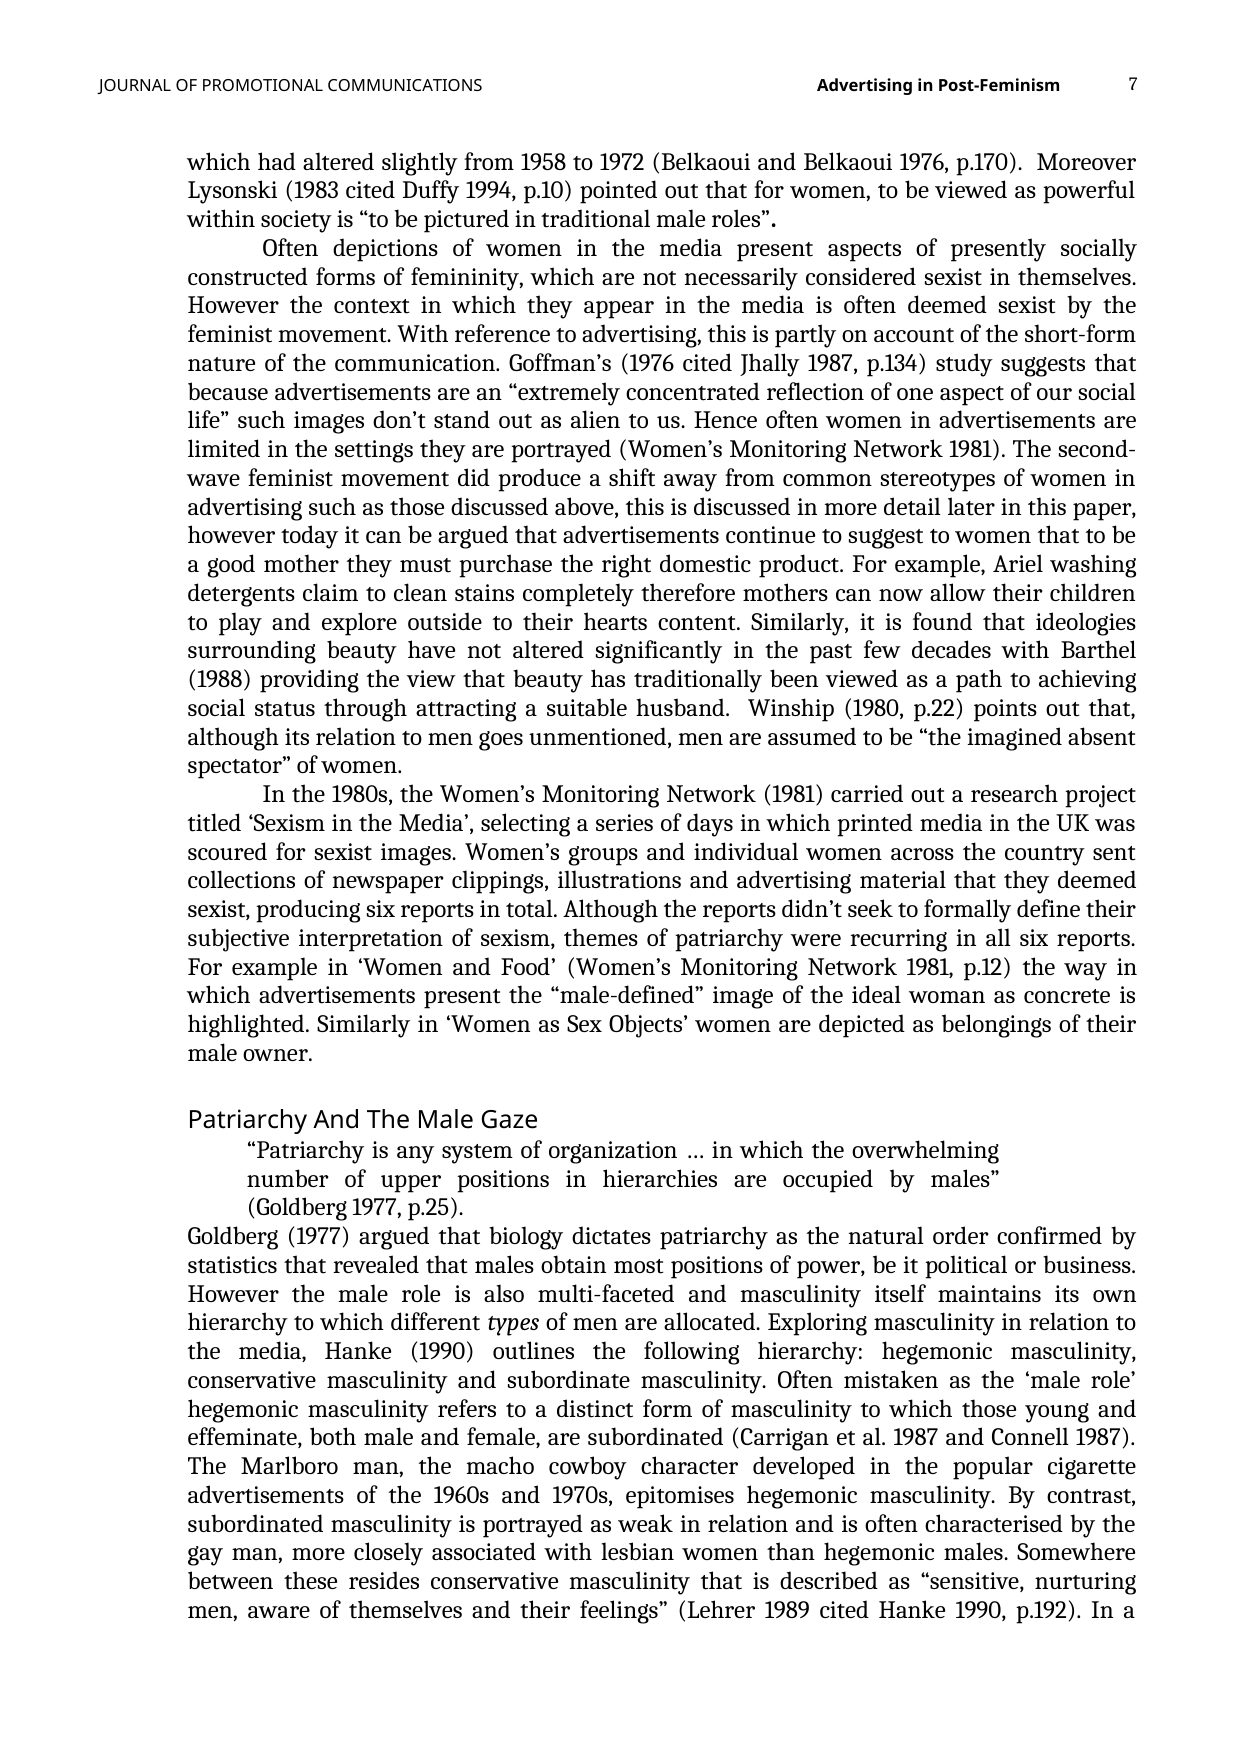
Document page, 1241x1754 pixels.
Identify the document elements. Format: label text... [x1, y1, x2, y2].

text “Patriarchy is any system of organization … in which the overwhelming number of upper positions in hierarchies are occupied by males” (Goldberg 1977, p.25). [247, 1136, 1000, 1222]
text Often depictions of women in the media present aspects of presently socially constructed forms of femininity, which are not necessarily considered sexist in themselves. However the context in which they appear in the media is often deemed sexist by the feminist movement. With reference to advertising, this is partly on account of the short-form nature of the communication. Goffman’s (1976 cited Jhally 1987, p.134) study suggests that because advertisements are an “extremely concentrated reflection of one aspect of our social life” such images don’t stand out as alien to us. Hence often women in advertisements are limited in the settings they are portrayed (Women’s Monitoring Network 1981). The second-wave feminist movement did produce a shift away from common stereotypes of women in advertising such as those discussed above, this is discussed in more detail later in this paper, however today it can be argued that advertisements continue to suggest to women that to be a good mother they must purchase the right domestic product. For example, Ariel washing detergents claim to clean stains completely therefore mothers can now allow their children to play and explore outside to their hearts content. Similarly, it is found that ideologies surrounding beauty have not altered significantly in the past few decades with Barthel (1988) providing the view that beauty has traditionally been viewed as a path to achieving social status through attracting a suitable husband. Winship (1980, p.22) points out that, although its relation to men goes unmentioned, men are assumed to be “the imagined absent spectator” of women. [187, 234, 1138, 780]
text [187, 148, 1138, 234]
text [187, 1222, 1138, 1624]
text In the 1980s, the Women’s Monitoring Network (1981) carried out a research project titled ‘Sexism in the Media’, selecting a series of days in which printed media in the UK was scoured for sexist images. Women’s groups and individual women across the country sent collections of newspaper clippings, illustrations and advertising material that they deemed sexist, producing six reports in total. Although the reports didn’t seek to formally define their subjective interpretation of sexism, themes of patriarchy were recurring in all six reports. For example in ‘Women and Food’ (Women’s Monitoring Network 1981, p.12) the way in which advertisements present the “male-defined” image of the ideal woman as concrete is highlighted. Similarly in ‘Women as Sex Objects’ women are depicted as belongings of their male owner. [187, 780, 1138, 1068]
text Patriarchy And The Male Gaze [187, 1102, 1138, 1136]
